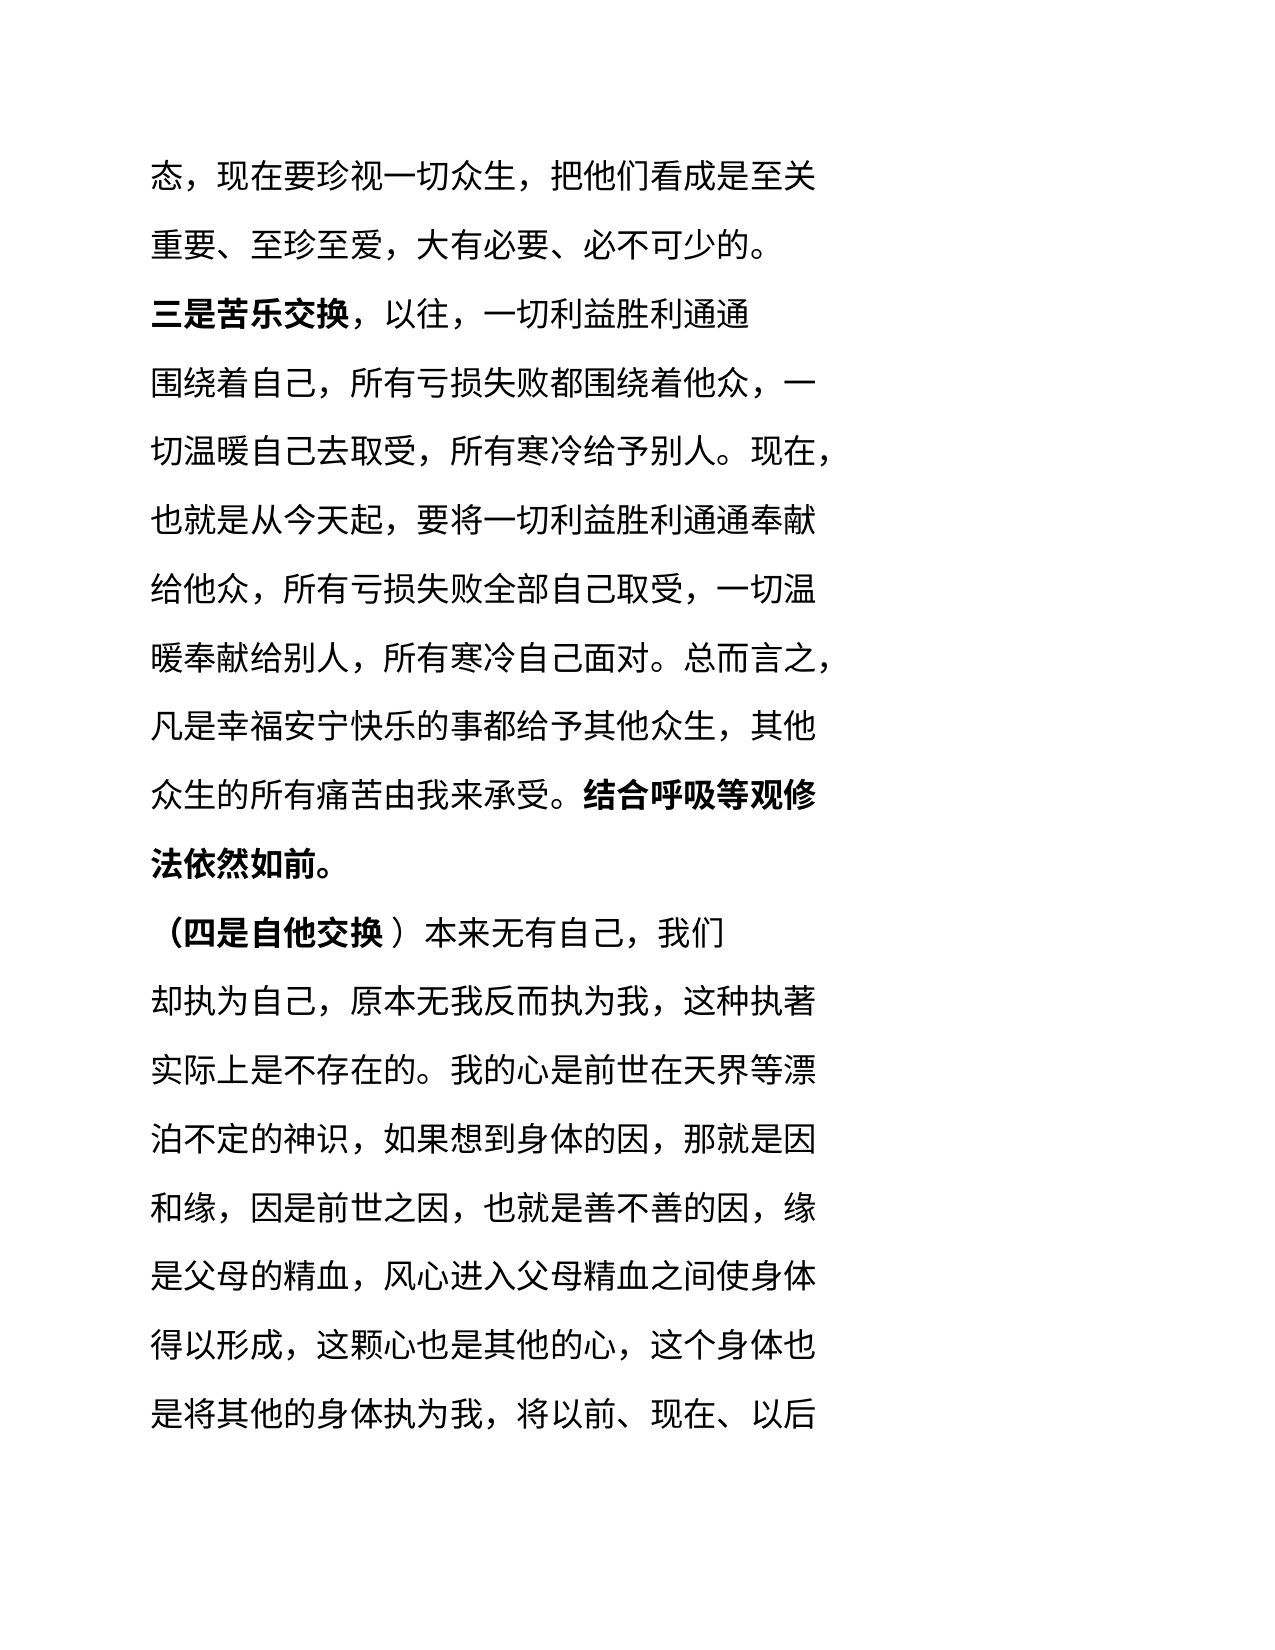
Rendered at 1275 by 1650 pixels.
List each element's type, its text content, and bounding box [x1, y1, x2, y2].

text 也就是从今天起，要将一切利益胜利通通奉献 [150, 494, 1125, 542]
text 法依然如前。 [150, 837, 1125, 886]
text 得以形成，这颗心也是其他的心，这个身体也 [150, 1319, 1125, 1367]
text 切温暖自己去取受，所有寒冷给予别人。现在， [150, 425, 1125, 473]
text 泊不定的神识，如果想到身体的因，那就是因 [150, 1112, 1125, 1161]
text 态，现在要珍视一切众生，把他们看成是至关 [150, 150, 1125, 198]
text 重要、至珍至爱，大有必要、必不可少的。 [150, 219, 1125, 267]
text 围绕着自己，所有亏损失败都围绕着他众，一 [150, 356, 1125, 404]
text 和缘，因是前世之因，也就是善不善的因，缘 [150, 1181, 1125, 1229]
text 凡是幸福安宁快乐的事都给予其他众生，其他 [150, 700, 1125, 748]
text 实际上是不存在的。我的心是前世在天界等漂 [150, 1044, 1125, 1092]
text （四是自他交换 ）本来无有自己，我们 [150, 906, 1125, 954]
text 给他众，所有亏损失败全部自己取受，一切温 [150, 562, 1125, 611]
text 暖奉献给别人，所有寒冷自己面对。总而言之， [150, 631, 1125, 679]
text 三是苦乐交换，以往，一切利益胜利通通 [150, 287, 1125, 336]
text 是父母的精血，风心进入父母精血之间使身体 [150, 1250, 1125, 1298]
text 却执为自己，原本无我反而执为我，这种执著 [150, 975, 1125, 1023]
text 是将其他的身体执为我，将以前、现在、以后 [150, 1387, 1125, 1436]
text 众生的所有痛苦由我来承受。结合呼吸等观修 [150, 769, 1125, 817]
